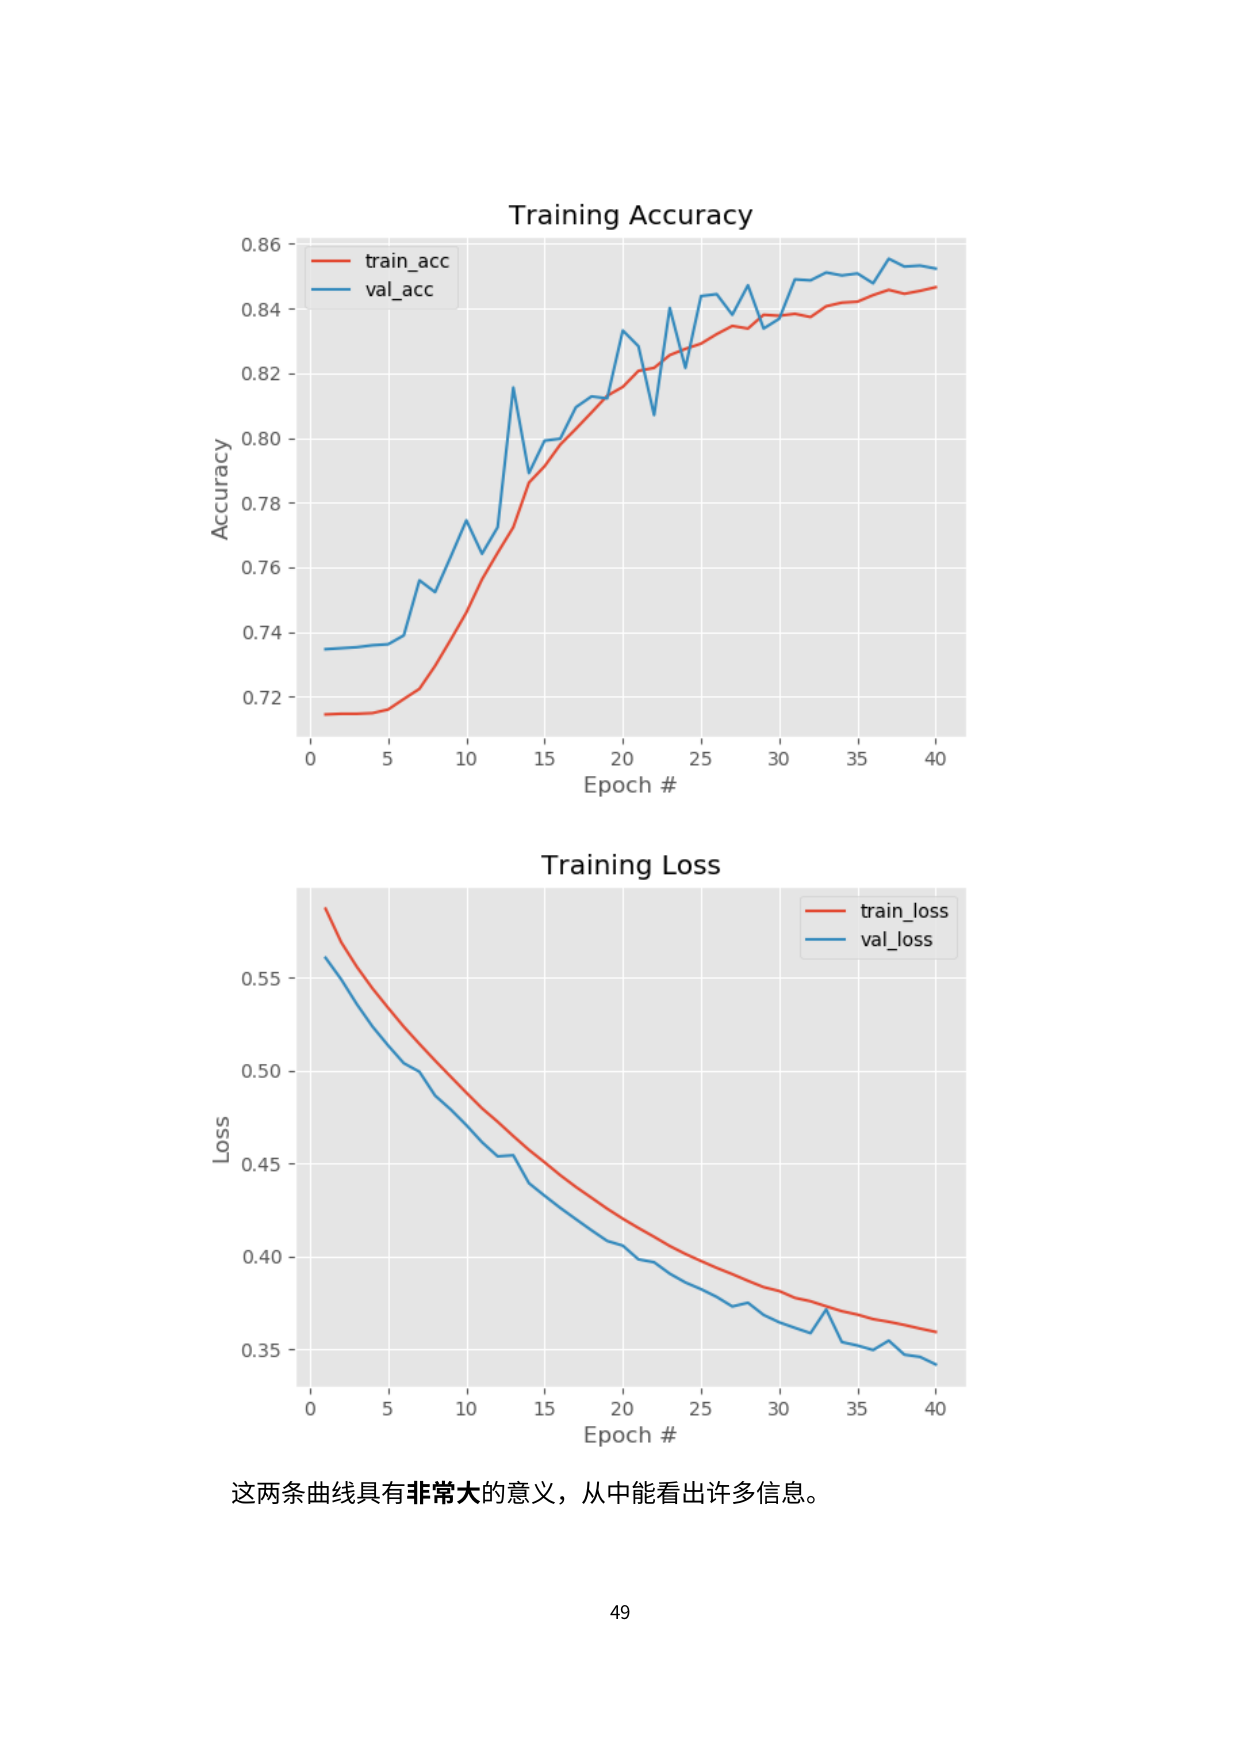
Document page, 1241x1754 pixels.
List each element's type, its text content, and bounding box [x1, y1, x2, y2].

text 这两条曲线具有非常大的意义，从中能看出许多信息。 [231, 1459, 1053, 1524]
picture [187, 158, 1053, 1459]
